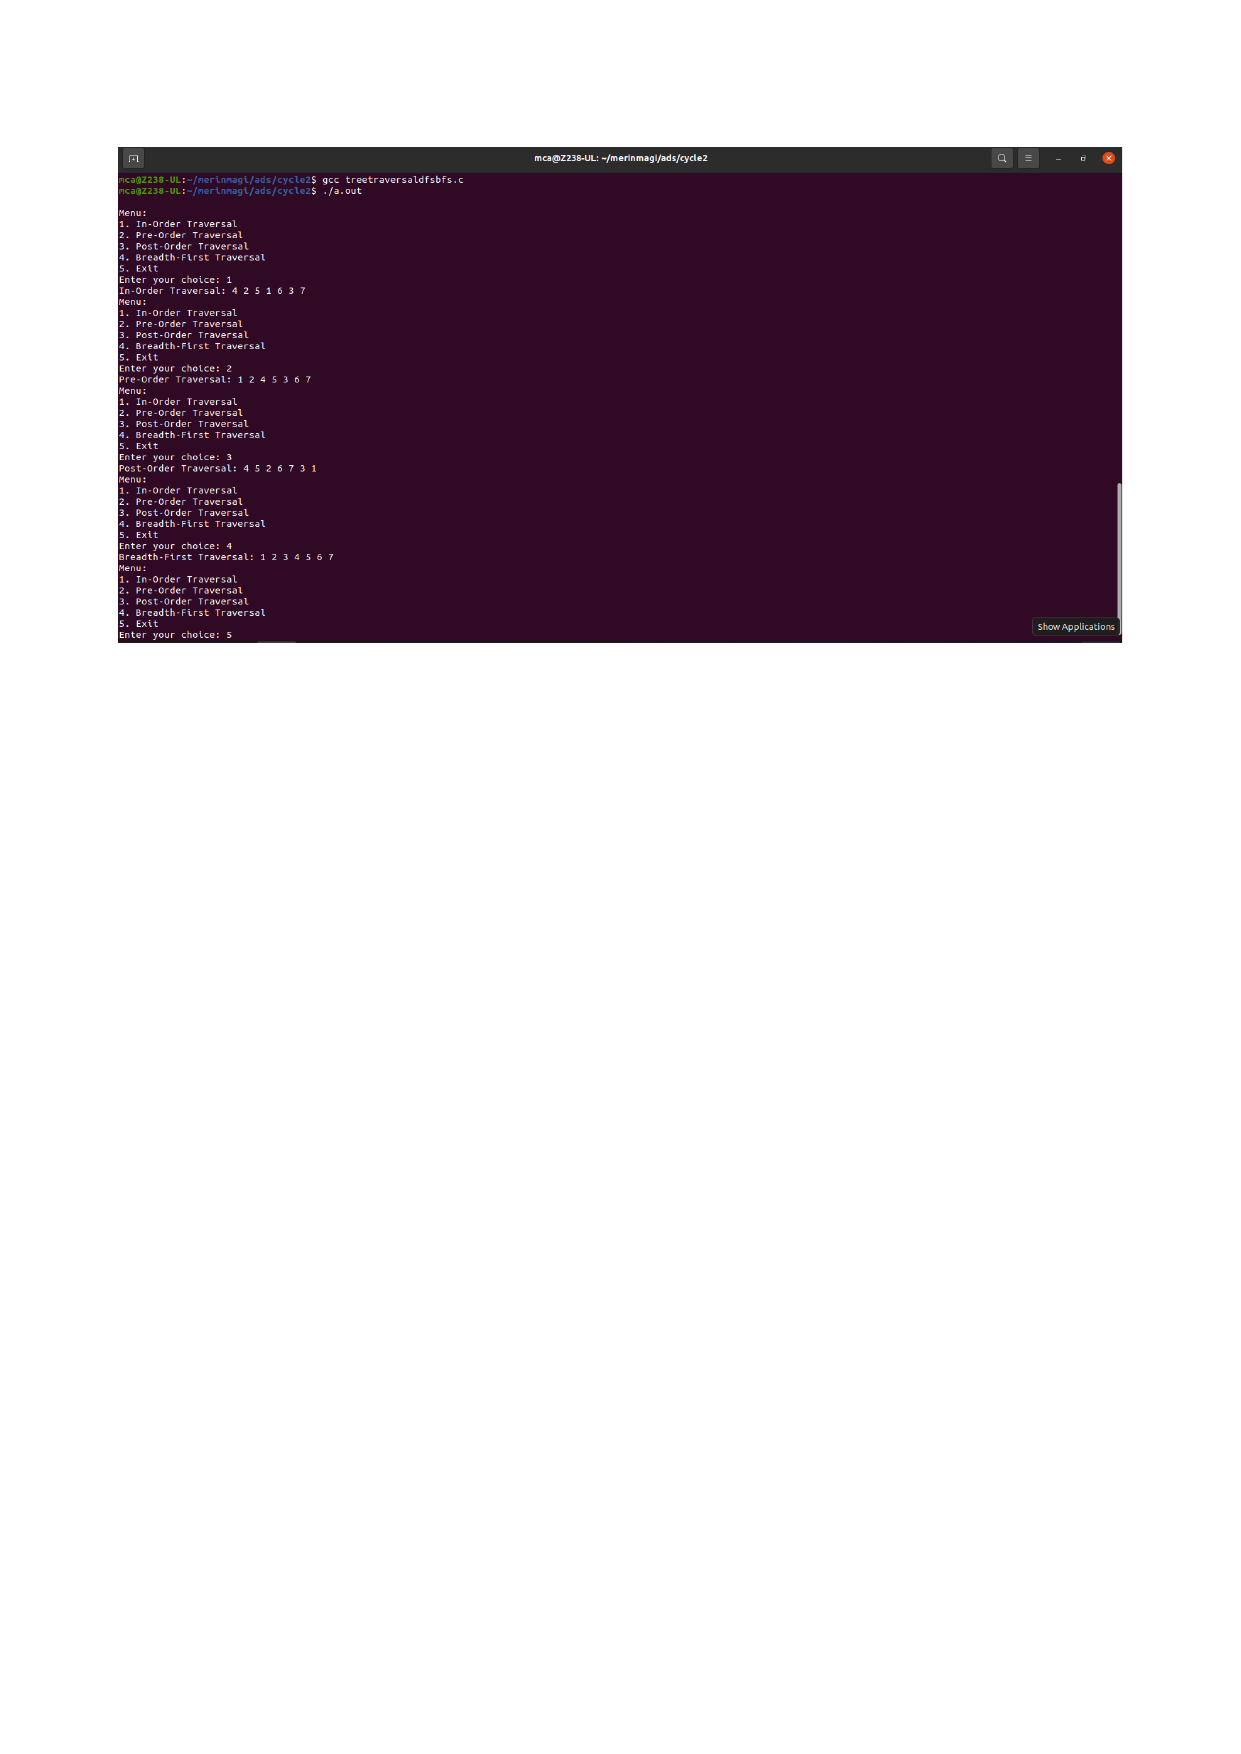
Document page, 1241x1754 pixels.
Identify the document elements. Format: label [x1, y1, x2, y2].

picture [118, 147, 1123, 643]
